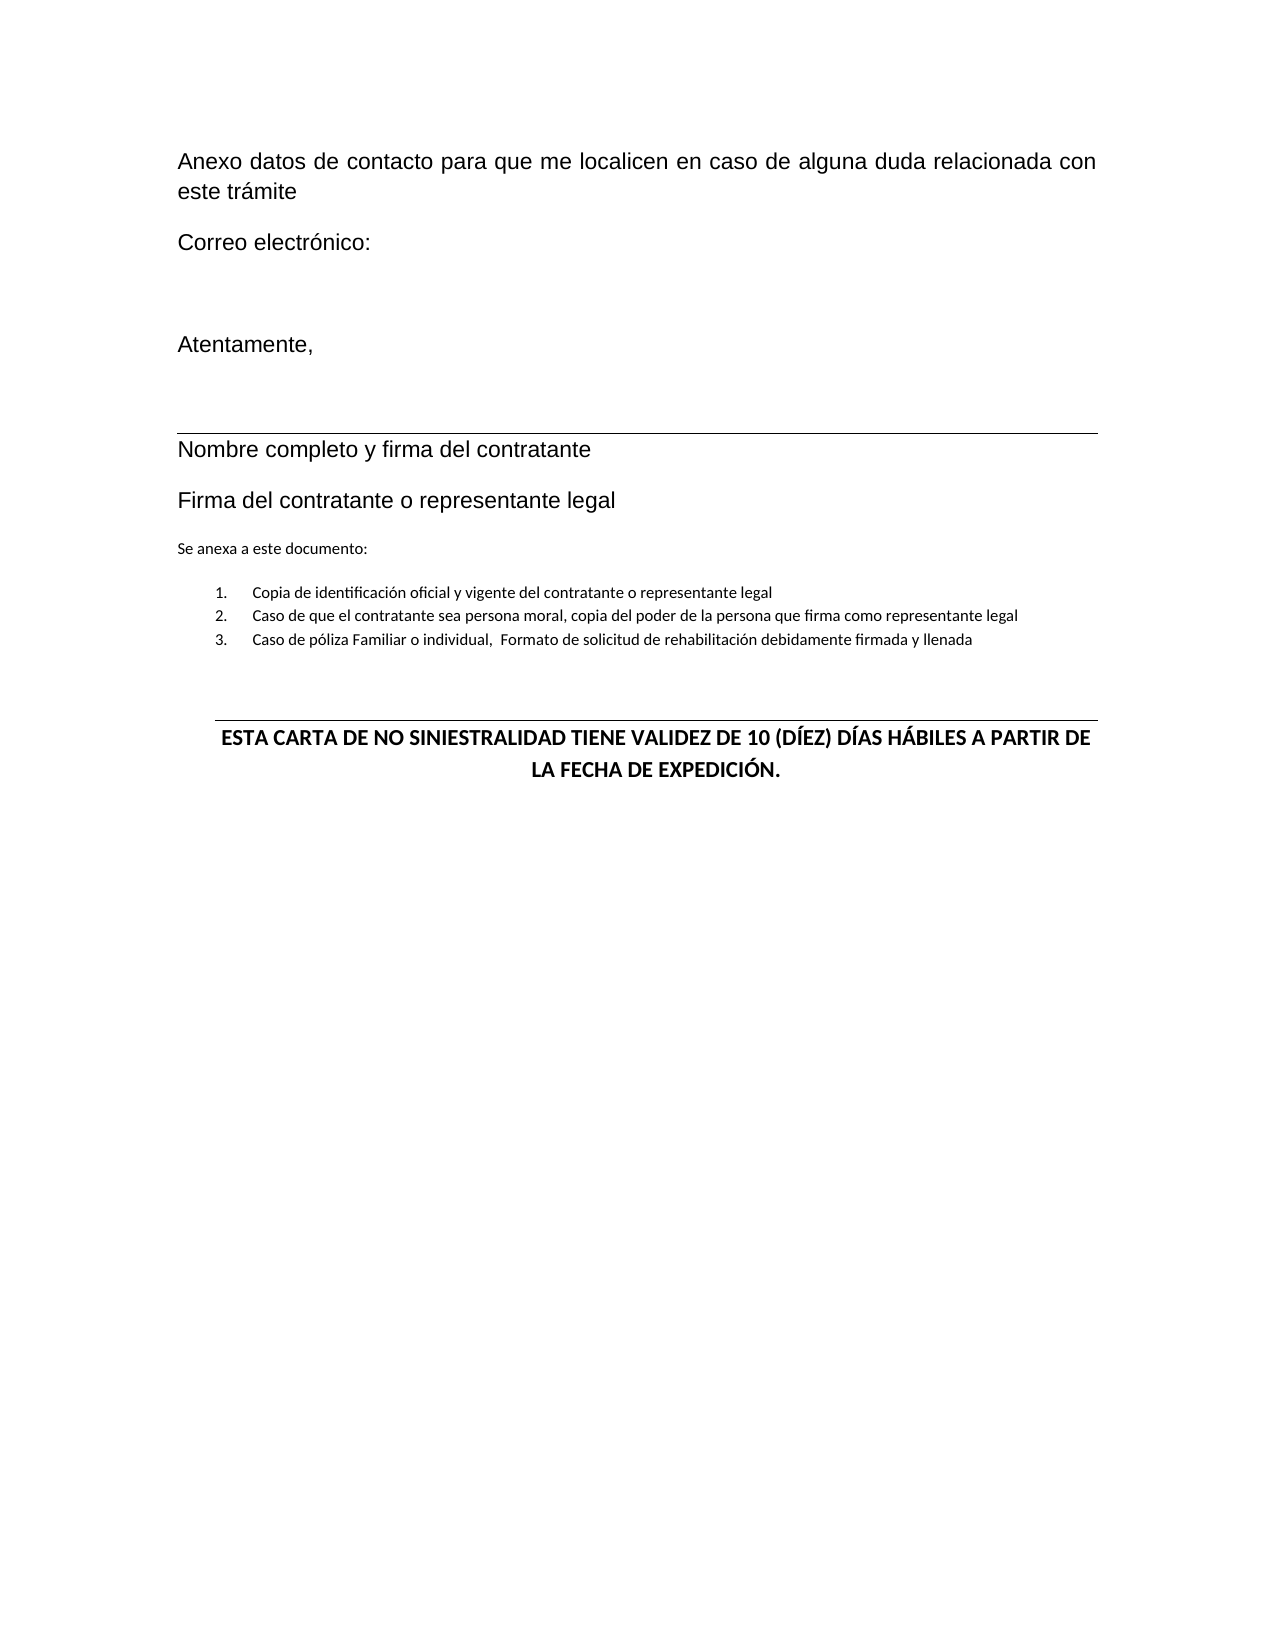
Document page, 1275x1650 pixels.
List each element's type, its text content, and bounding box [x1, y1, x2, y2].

text Nombre completo y firma del contratante [177, 434, 1098, 462]
text Atentamente, [177, 331, 1098, 357]
text ESTA CARTA DE NO SINIESTRALIDAD TIENE VALIDEZ DE 10 (DÍEZ) DÍAS HÁBILES A PARTIR DE LA FECHA DE EXPEDICIÓN. [215, 721, 1098, 783]
list Caso de póliza Familiar o individual, Formato de solicitud de rehabilitación debidamente firmada y llenada [215, 629, 1098, 649]
list Caso de que el contratante sea persona moral, copia del poder de la persona que firma como representante legal [215, 606, 1098, 626]
text Correo electrónico: [177, 229, 1098, 255]
text Se anexa a este documento: [177, 538, 1098, 558]
text Firma del contratante o representante legal [177, 484, 1098, 513]
list Copia de identificación oficial y vigente del contratante o representante legal [215, 582, 1098, 603]
text Anexo datos de contacto para que me localicen en caso de alguna duda relacionada con este trámite [177, 148, 1098, 204]
